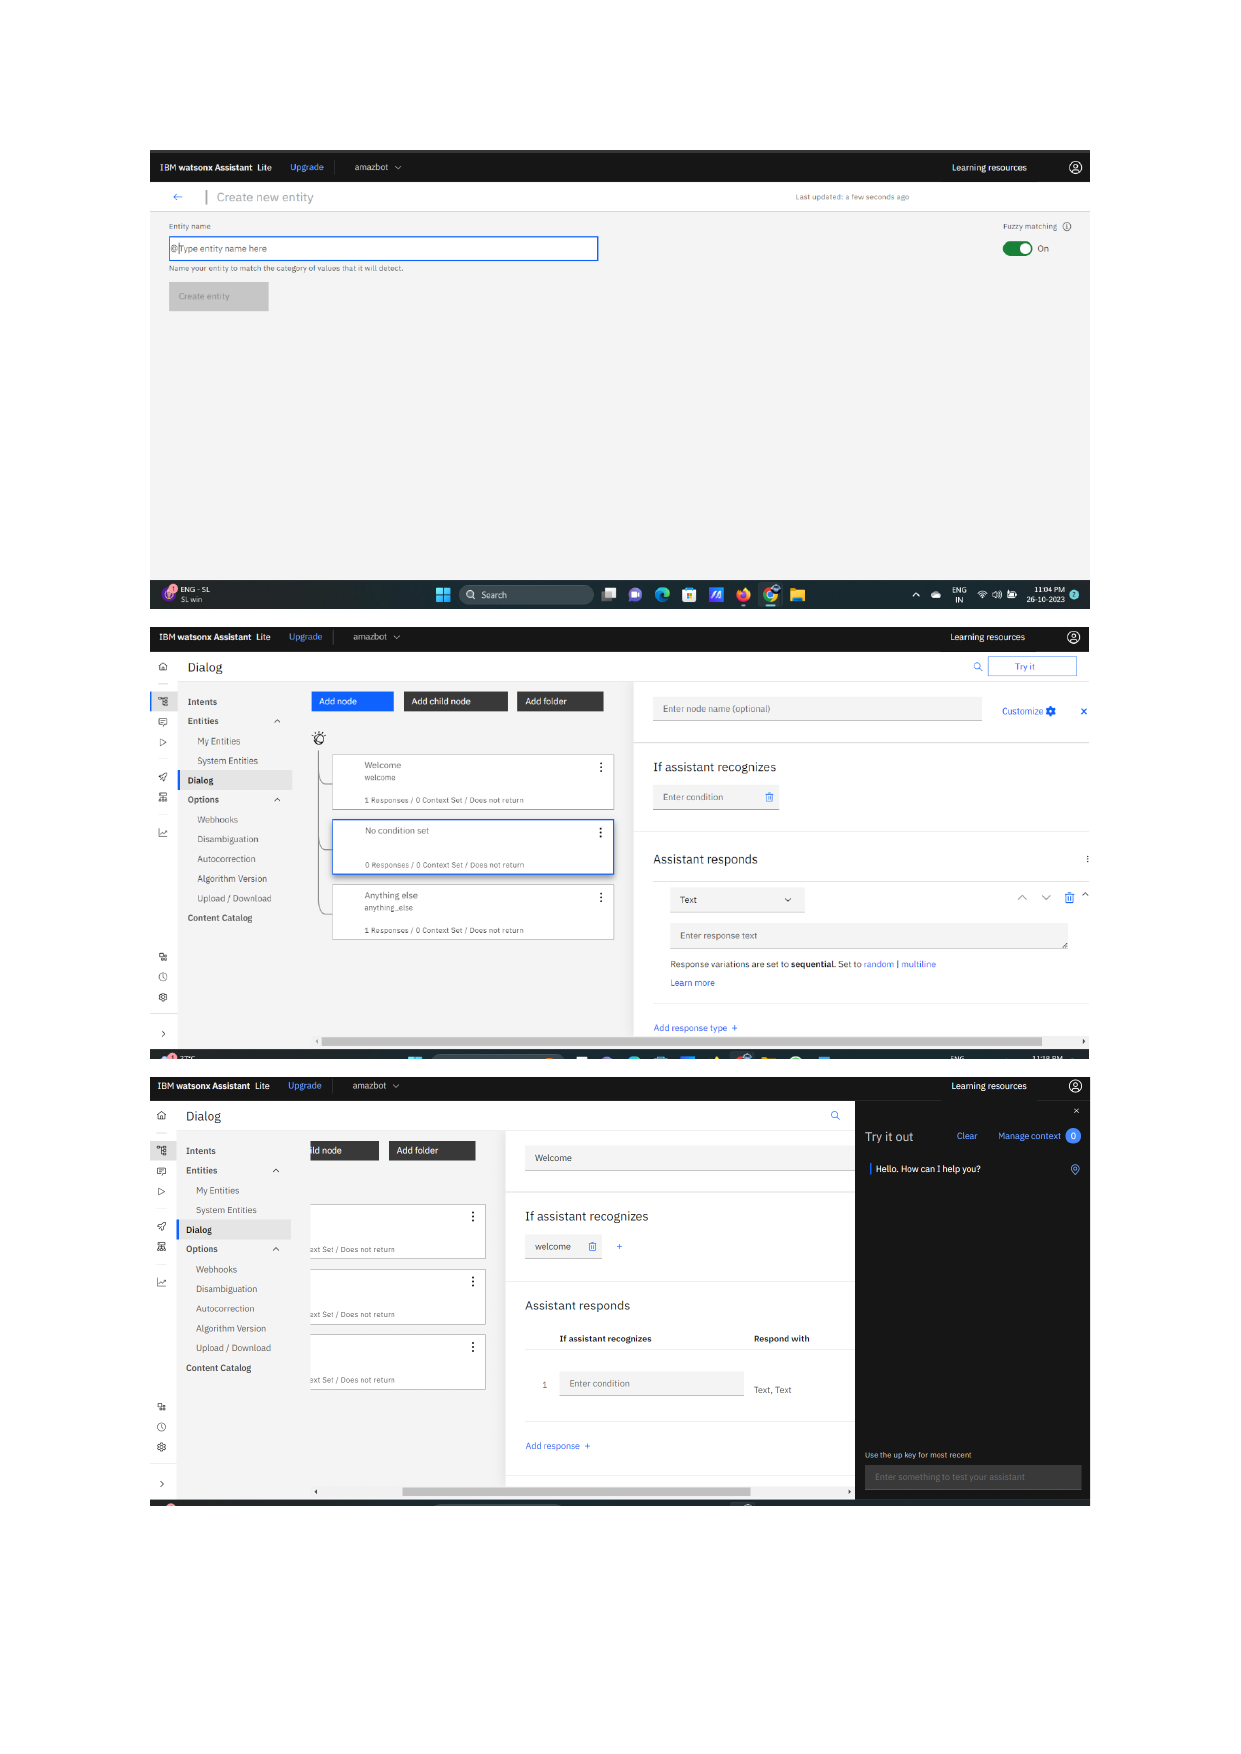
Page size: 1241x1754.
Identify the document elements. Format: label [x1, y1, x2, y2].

picture [150, 1077, 1091, 1506]
picture [150, 150, 1090, 609]
picture [150, 627, 1089, 1059]
